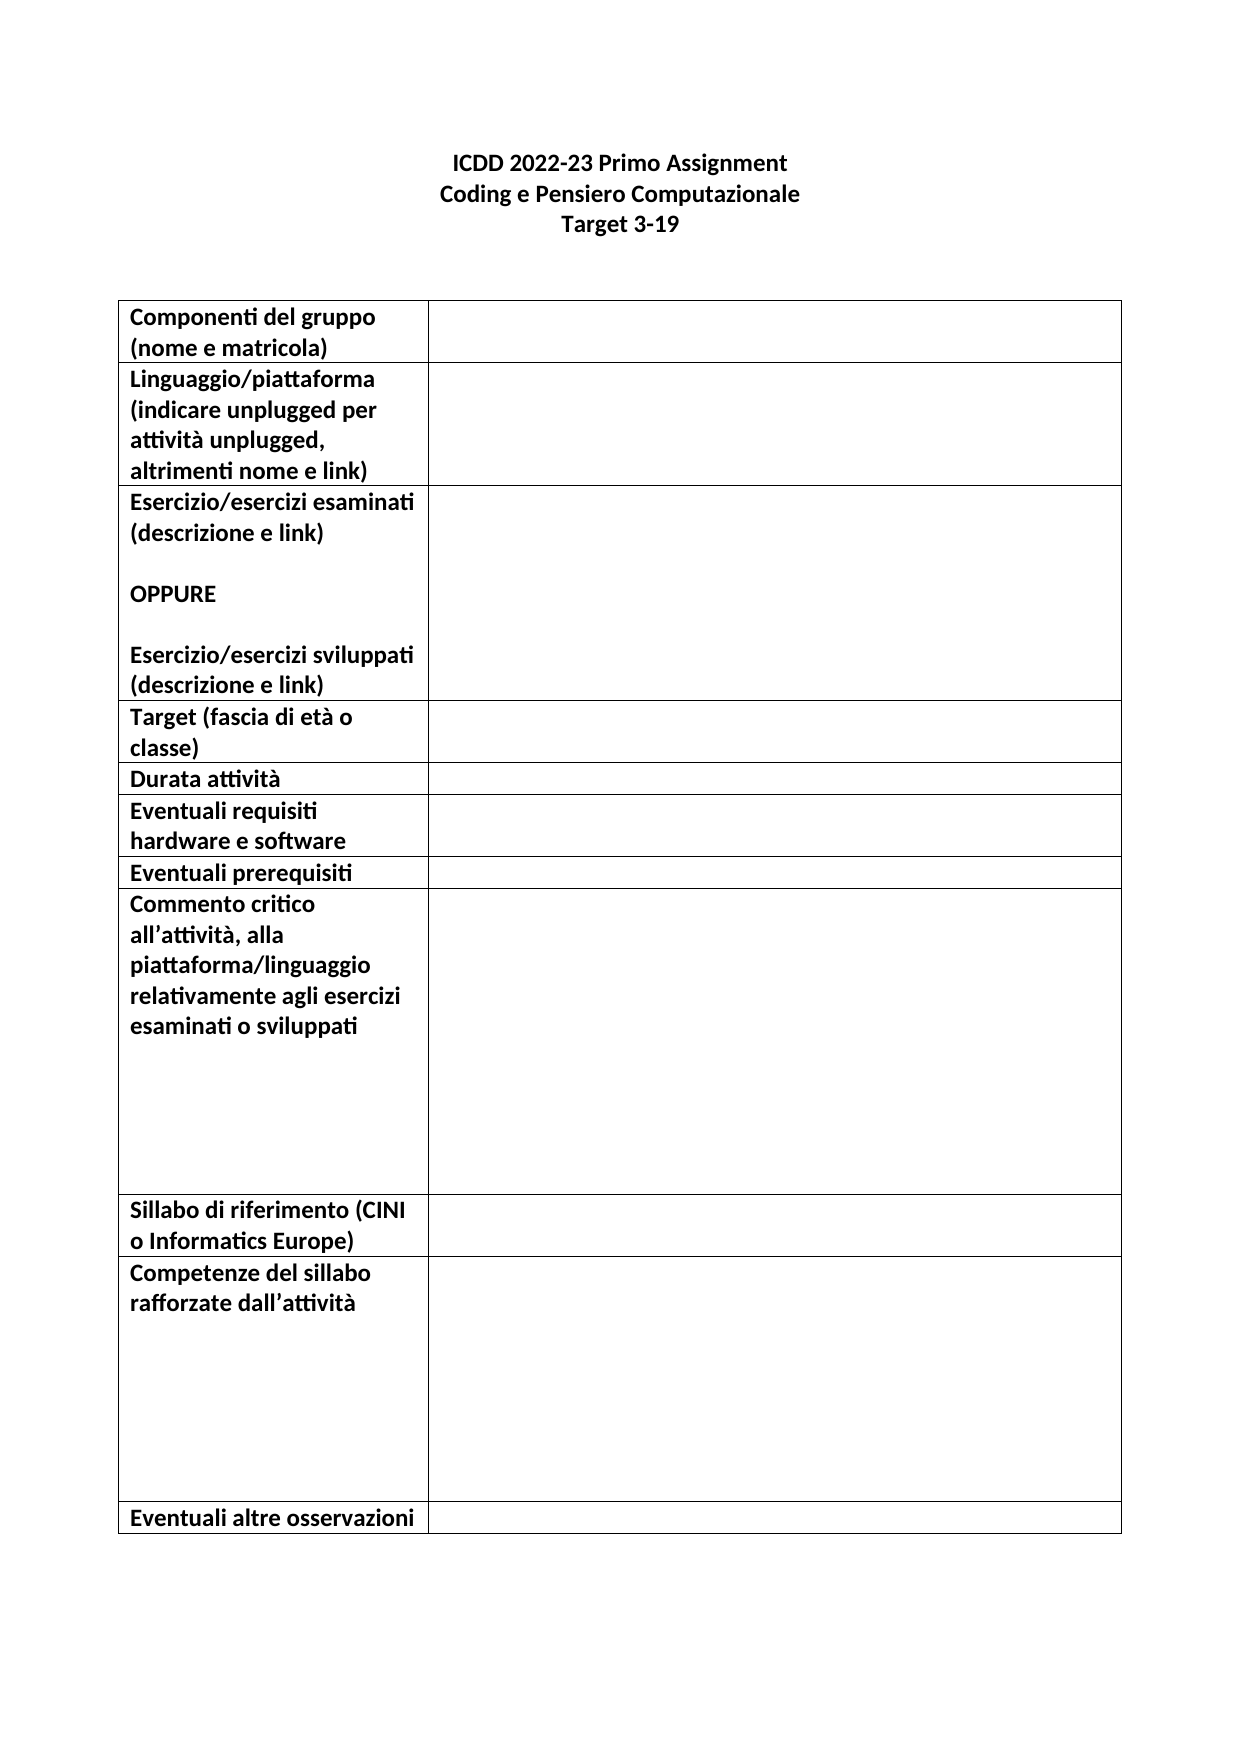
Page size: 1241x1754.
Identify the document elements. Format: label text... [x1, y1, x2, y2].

table_cell Sillabo di riferimento (CINI o Informatics Europe) [119, 1195, 428, 1256]
table_cell Competenze del sillabo rafforzate dall’attività [119, 1257, 428, 1501]
table_cell [429, 795, 1121, 856]
table_cell [429, 1257, 1121, 1501]
table_cell [429, 857, 1121, 887]
text ICDD 2022-23 Primo Assignment [118, 148, 1122, 178]
table_cell Eventuali prerequisiti [119, 857, 428, 887]
table_cell Durata attività [119, 763, 428, 794]
table_header [429, 301, 1121, 362]
table_cell Eventuali requisiti hardware e software [119, 795, 428, 856]
table_cell [429, 889, 1121, 1194]
text Coding e Pensiero Computazionale [118, 178, 1122, 209]
table_cell [429, 486, 1121, 700]
table_cell Linguaggio/piattaforma (indicare unplugged per attività unplugged, altrimenti nome e link) [119, 363, 428, 485]
table_cell Esercizio/esercizi esaminati (descrizione e link) OPPURE Esercizio/esercizi sviluppati (descrizione e link) [119, 486, 428, 700]
table_cell [429, 363, 1121, 485]
table_cell [429, 763, 1121, 794]
text Target 3-19 [118, 209, 1122, 239]
table_cell [429, 1195, 1121, 1256]
table_cell Target (fascia di età o classe) [119, 701, 428, 762]
table_cell [429, 701, 1121, 762]
table_header Componenti del gruppo (nome e matricola) [119, 301, 428, 362]
table_cell Commento critico all’attività, alla piattaforma/linguaggio relativamente agli esercizi esaminati o sviluppati [119, 889, 428, 1194]
table_cell Eventuali altre osservazioni [119, 1502, 428, 1532]
table_cell [429, 1502, 1121, 1532]
